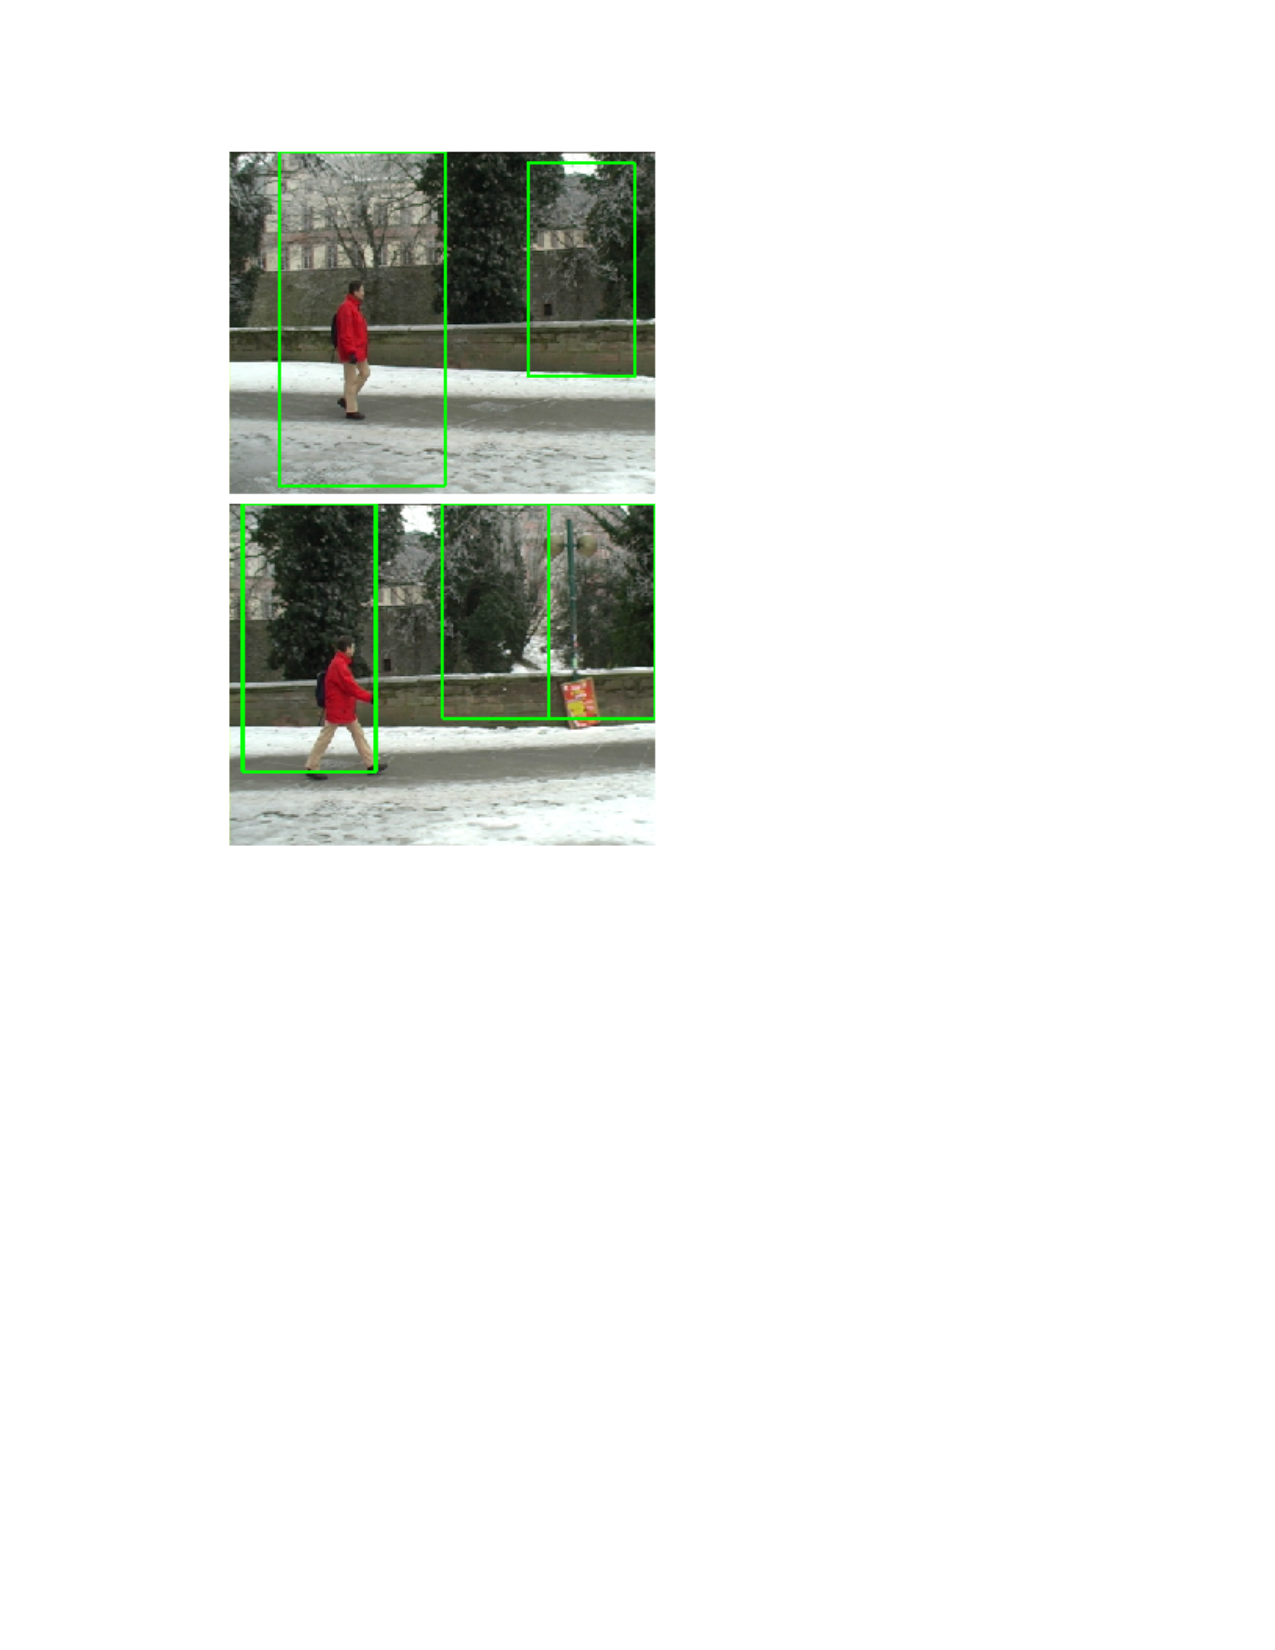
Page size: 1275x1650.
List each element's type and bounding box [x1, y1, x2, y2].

picture [225, 150, 657, 849]
